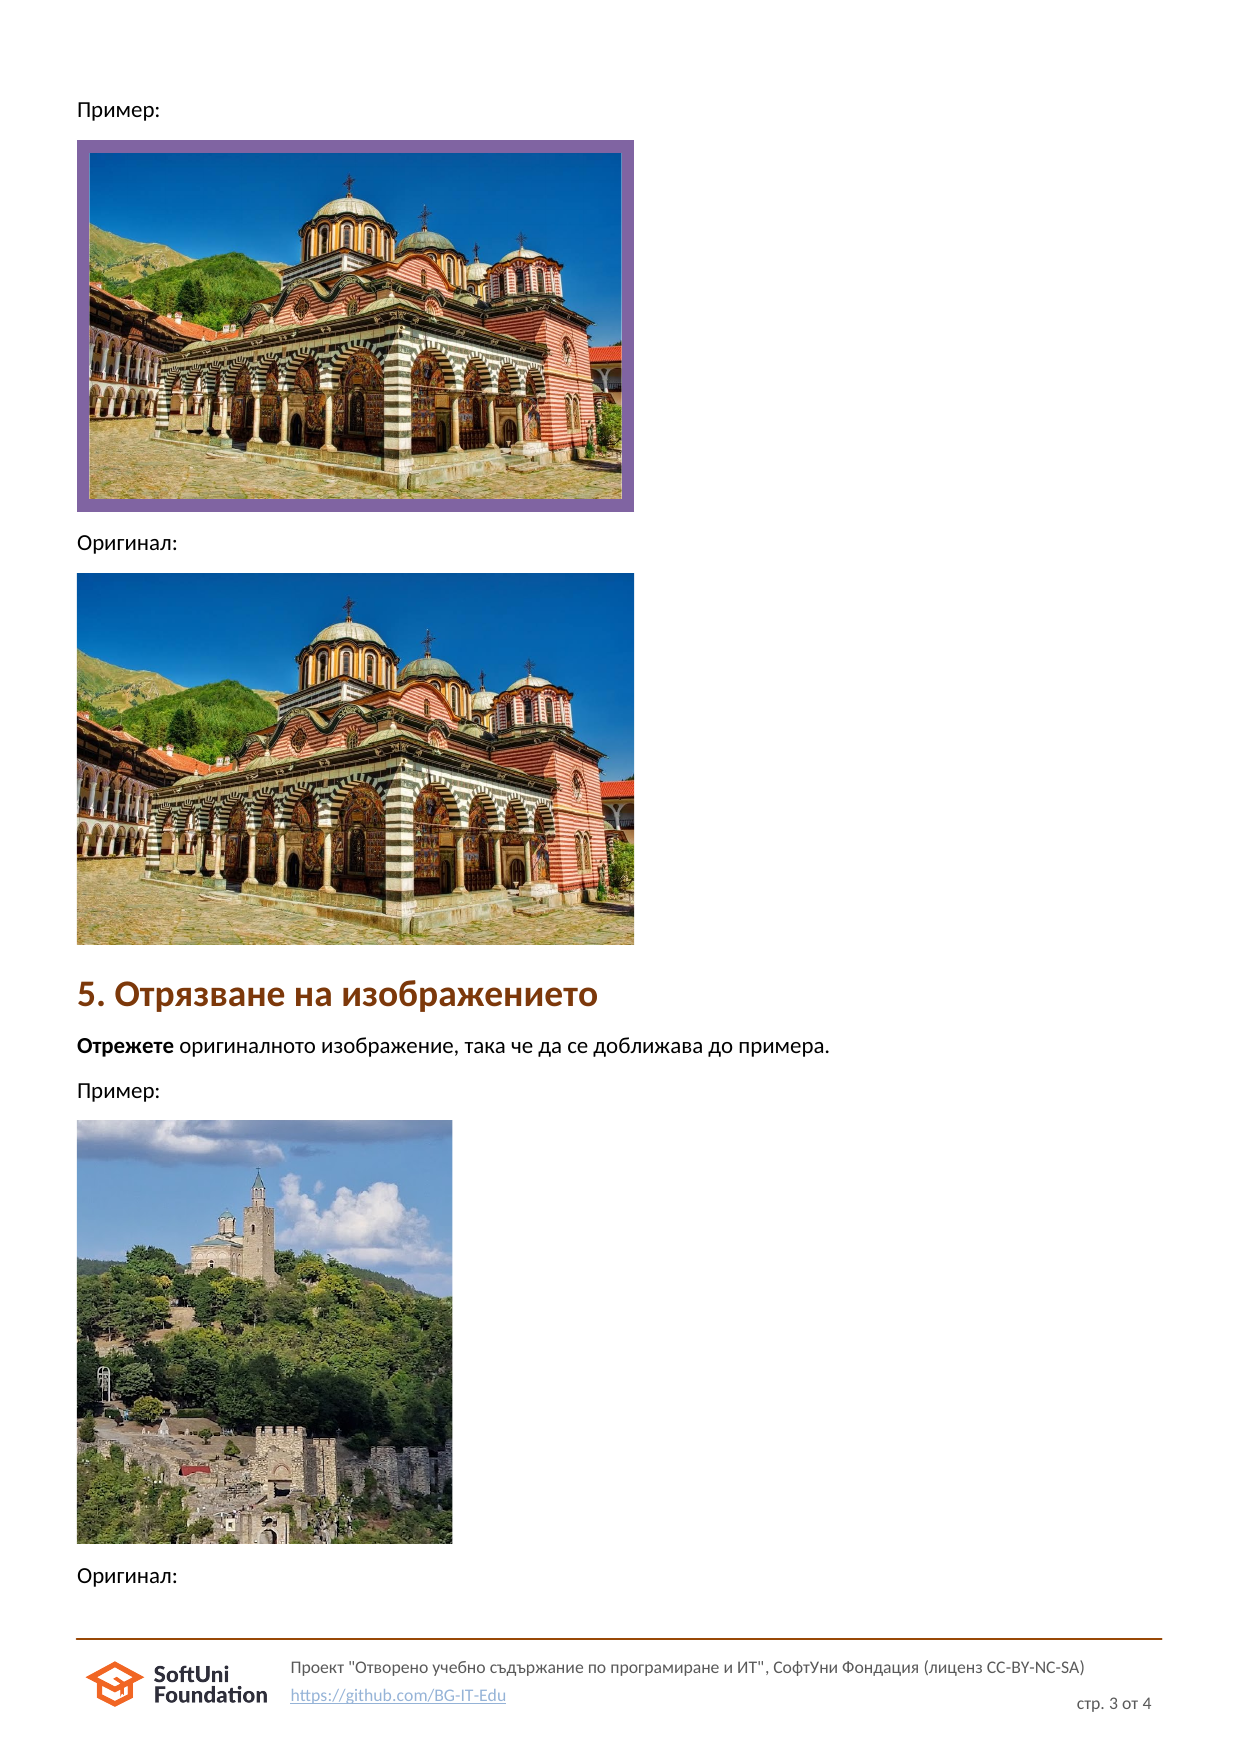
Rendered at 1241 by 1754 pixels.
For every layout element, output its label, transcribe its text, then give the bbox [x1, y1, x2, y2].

text Оригинал: [77, 528, 1163, 557]
text Пример: [77, 1076, 1163, 1104]
subtitle Отрязване на изображението [77, 970, 1163, 1016]
text Отрежете оригиналното изображение, така че да се доближава до примера. [77, 1031, 1163, 1059]
picture [89, 153, 622, 499]
text Оригинал: [77, 1561, 1163, 1589]
picture [85, 1661, 267, 1707]
text Пример: [77, 95, 1163, 123]
picture [76, 1120, 453, 1544]
picture [76, 573, 635, 945]
